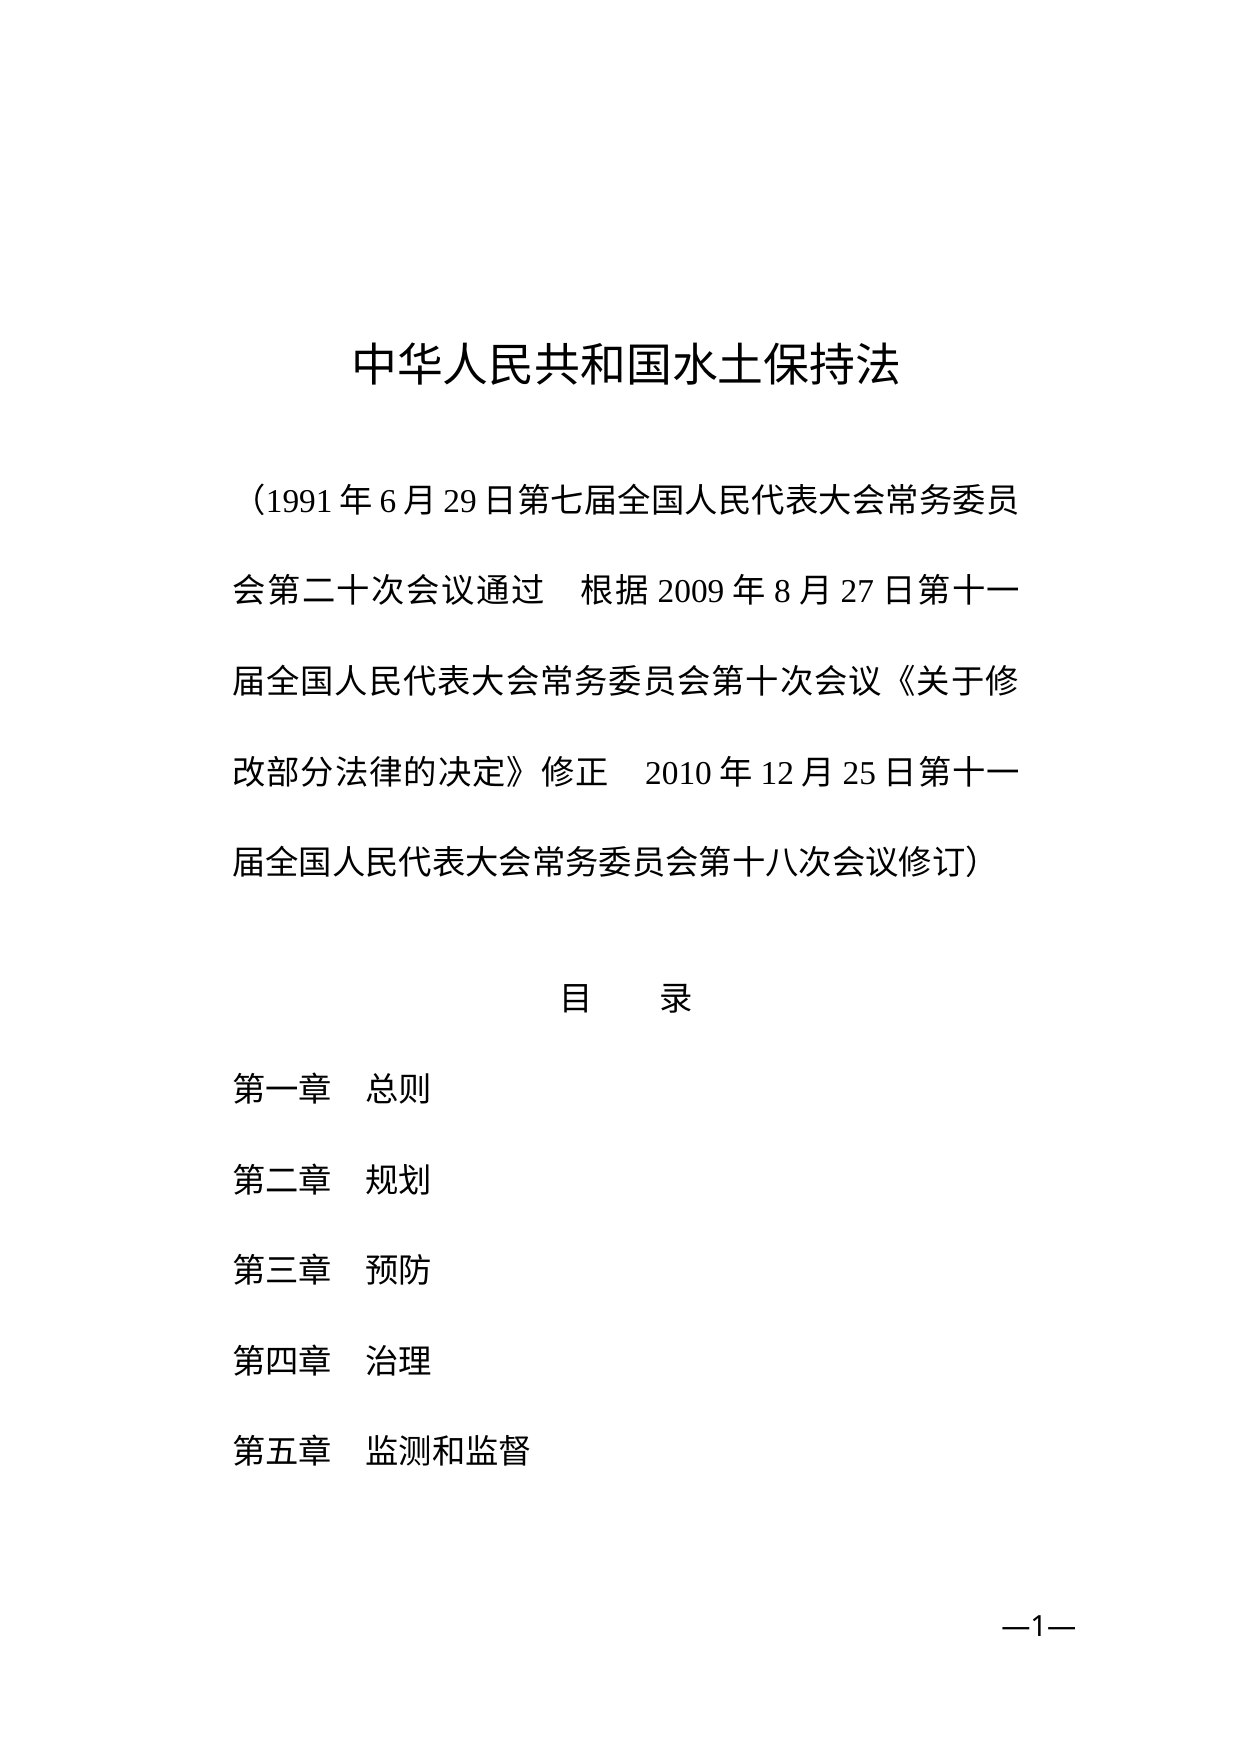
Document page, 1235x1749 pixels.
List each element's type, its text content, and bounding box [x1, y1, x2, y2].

text 第二章 规划 [165, 1132, 1087, 1223]
text 第五章 监测和监督 [165, 1404, 1087, 1495]
text 第四章 治理 [165, 1313, 1087, 1404]
text 第一章 总则 [165, 1042, 1087, 1132]
text （1991年6月29日第七届全国人民代表大会常务委员会第二十次会议通过 根据2009年8月27日第十一届全国人民代表大会常务委员会第十次会议《关于修改部分法律的决定》修正 2010年12月25日第十一届全国人民代表大会常务委员会第十八次会议修订） [232, 452, 1020, 906]
text 第三章 预防 [165, 1223, 1087, 1313]
text 中华人民共和国水土保持法 [165, 317, 1087, 407]
text 目 录 [165, 951, 1087, 1042]
